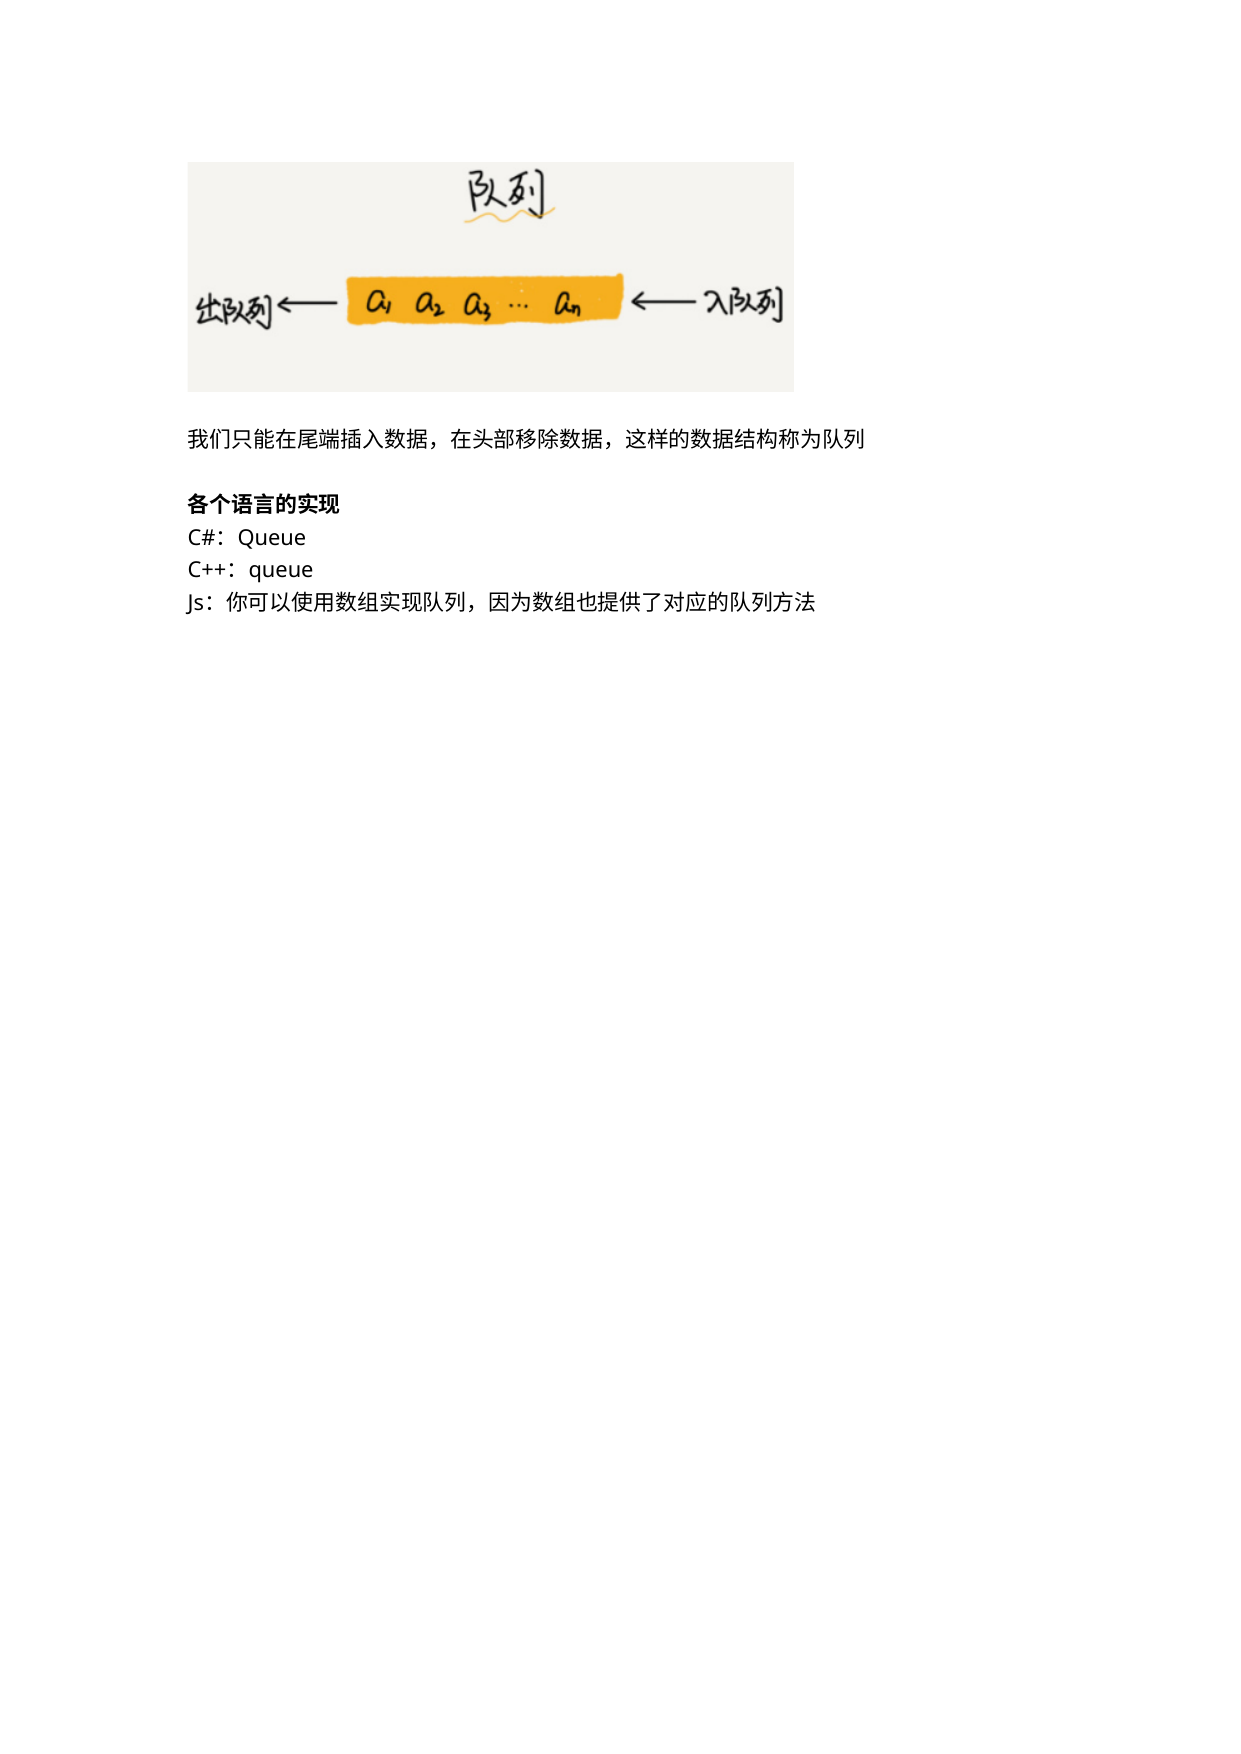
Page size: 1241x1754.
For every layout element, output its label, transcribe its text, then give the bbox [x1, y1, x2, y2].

text Js：你可以使用数组实现队列，因为数组也提供了对应的队列方法 [187, 584, 1053, 617]
text 各个语言的实现 [187, 487, 1053, 519]
text C++：queue [187, 552, 1053, 584]
text C#：Queue [187, 519, 1053, 552]
text 我们只能在尾端插入数据，在头部移除数据，这样的数据结构称为队列 [187, 422, 1053, 454]
picture [187, 162, 794, 392]
